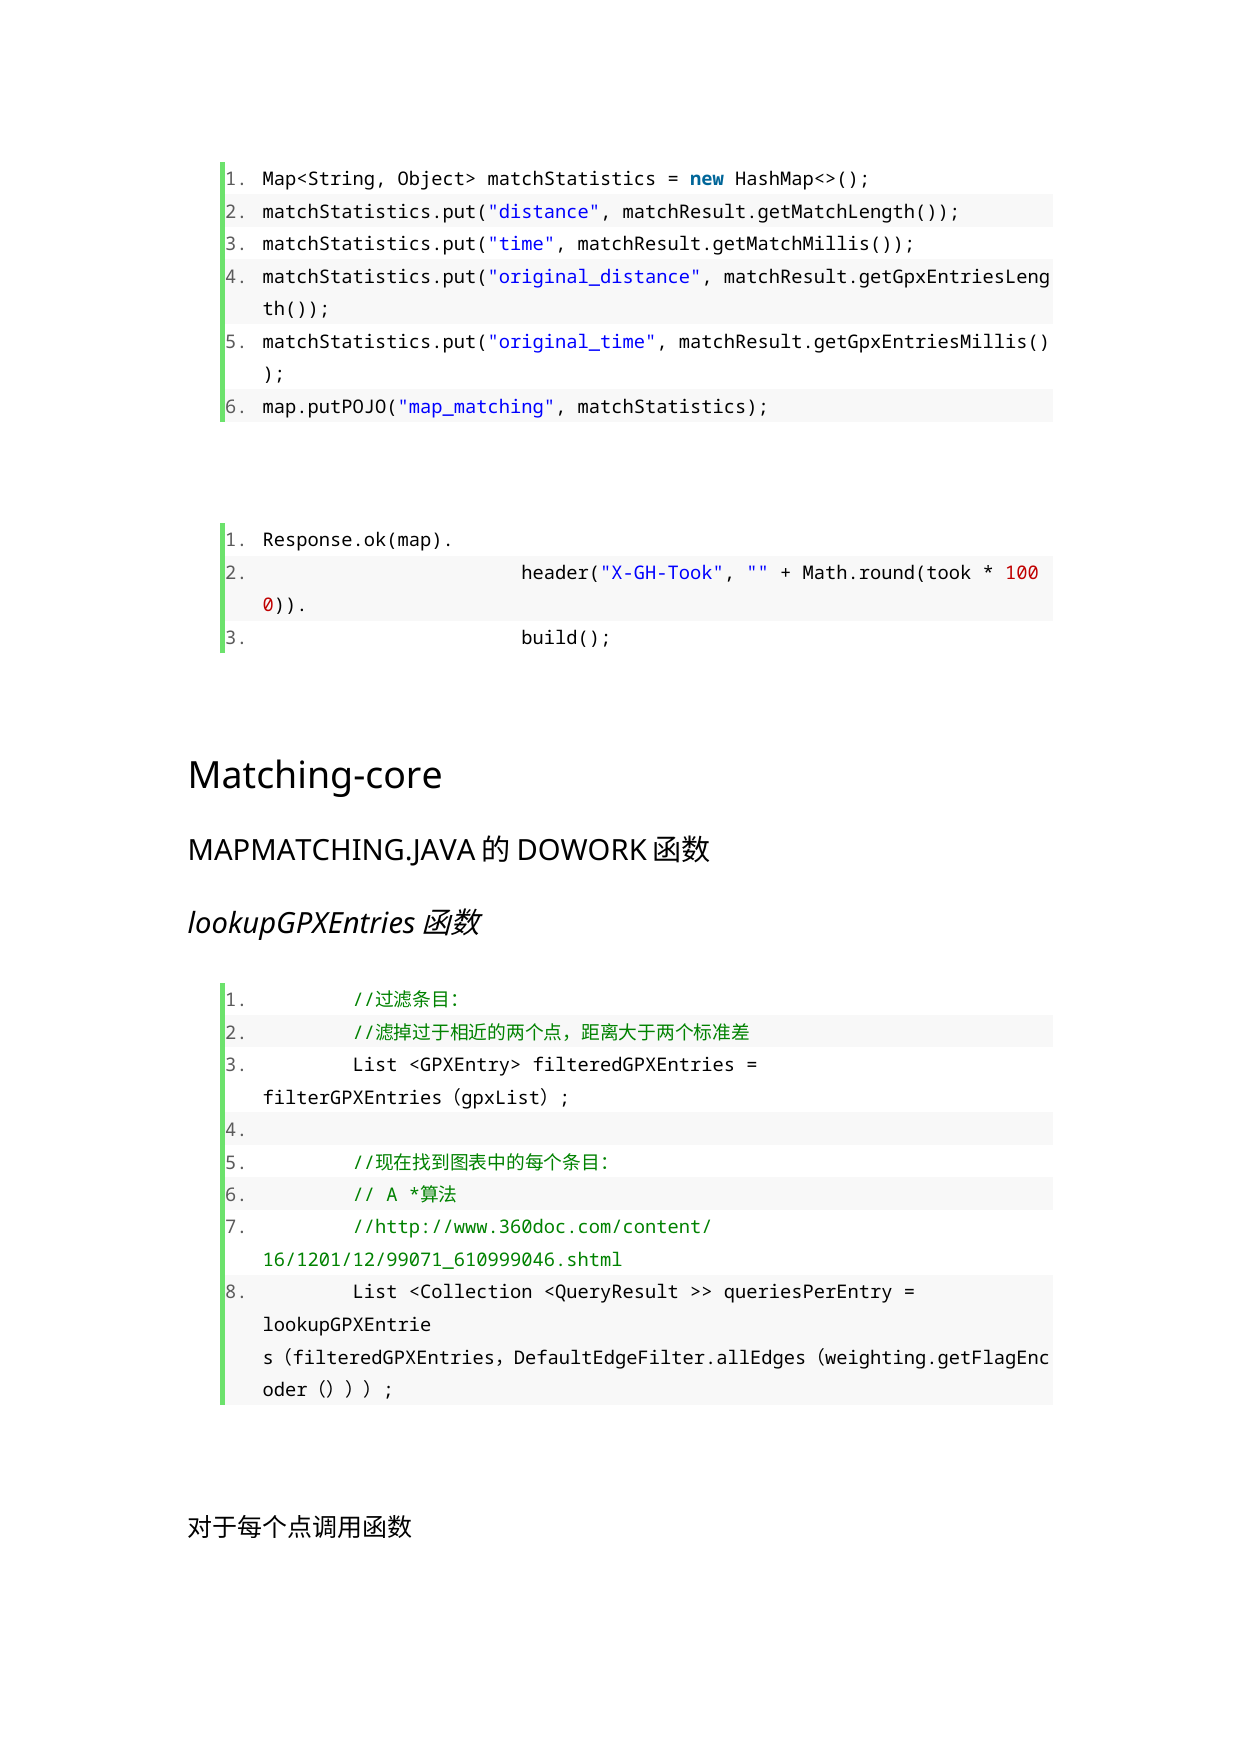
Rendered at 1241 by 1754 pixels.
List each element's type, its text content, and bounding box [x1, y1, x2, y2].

subtitle Matching-core [187, 742, 1053, 807]
list Map<String, Object> matchStatistics = new HashMap<>(); [225, 162, 1053, 194]
list //滤掉过于相近的两个点，距离大于两个标准差 [225, 1015, 1053, 1047]
list //过滤条目： [220, 982, 1053, 1015]
list List <Collection <QueryResult >> queriesPerEntry = lookupGPXEntries（filteredGPXEntries，DefaultEdgeFilter.allEdges（weighting.getFlagEncoder（）））; [225, 1275, 1053, 1405]
list // A *算法 [225, 1177, 1053, 1210]
list matchStatistics.put("time", matchResult.getMatchMillis()); [225, 227, 1053, 259]
list matchStatistics.put("distance", matchResult.getMatchLength()); [225, 194, 1053, 227]
subtitle MapMatching.java的doWork函数 [187, 815, 1053, 880]
list build(); [225, 621, 1053, 653]
list //http://www.360doc.com/content/16/1201/12/99071_610999046.shtml [225, 1210, 1053, 1275]
list header("X-GH-Took", "" + Math.round(took * 1000)). [225, 556, 1053, 621]
list map.putPOJO("map_matching", matchStatistics); [225, 389, 1053, 422]
list matchStatistics.put("original_time", matchResult.getGpxEntriesMillis()); [225, 324, 1053, 389]
list Response.ok(map). [225, 523, 1053, 556]
text 对于每个点调用函数 [187, 1493, 1053, 1558]
list matchStatistics.put("original_distance", matchResult.getGpxEntriesLength()); [225, 259, 1053, 324]
list List <GPXEntry> filteredGPXEntries = filterGPXEntries（gpxList）; [225, 1047, 1053, 1112]
subtitle lookupGPXEntries函数 [187, 888, 1053, 953]
list //现在找到图表中的每个条目： [225, 1145, 1053, 1177]
